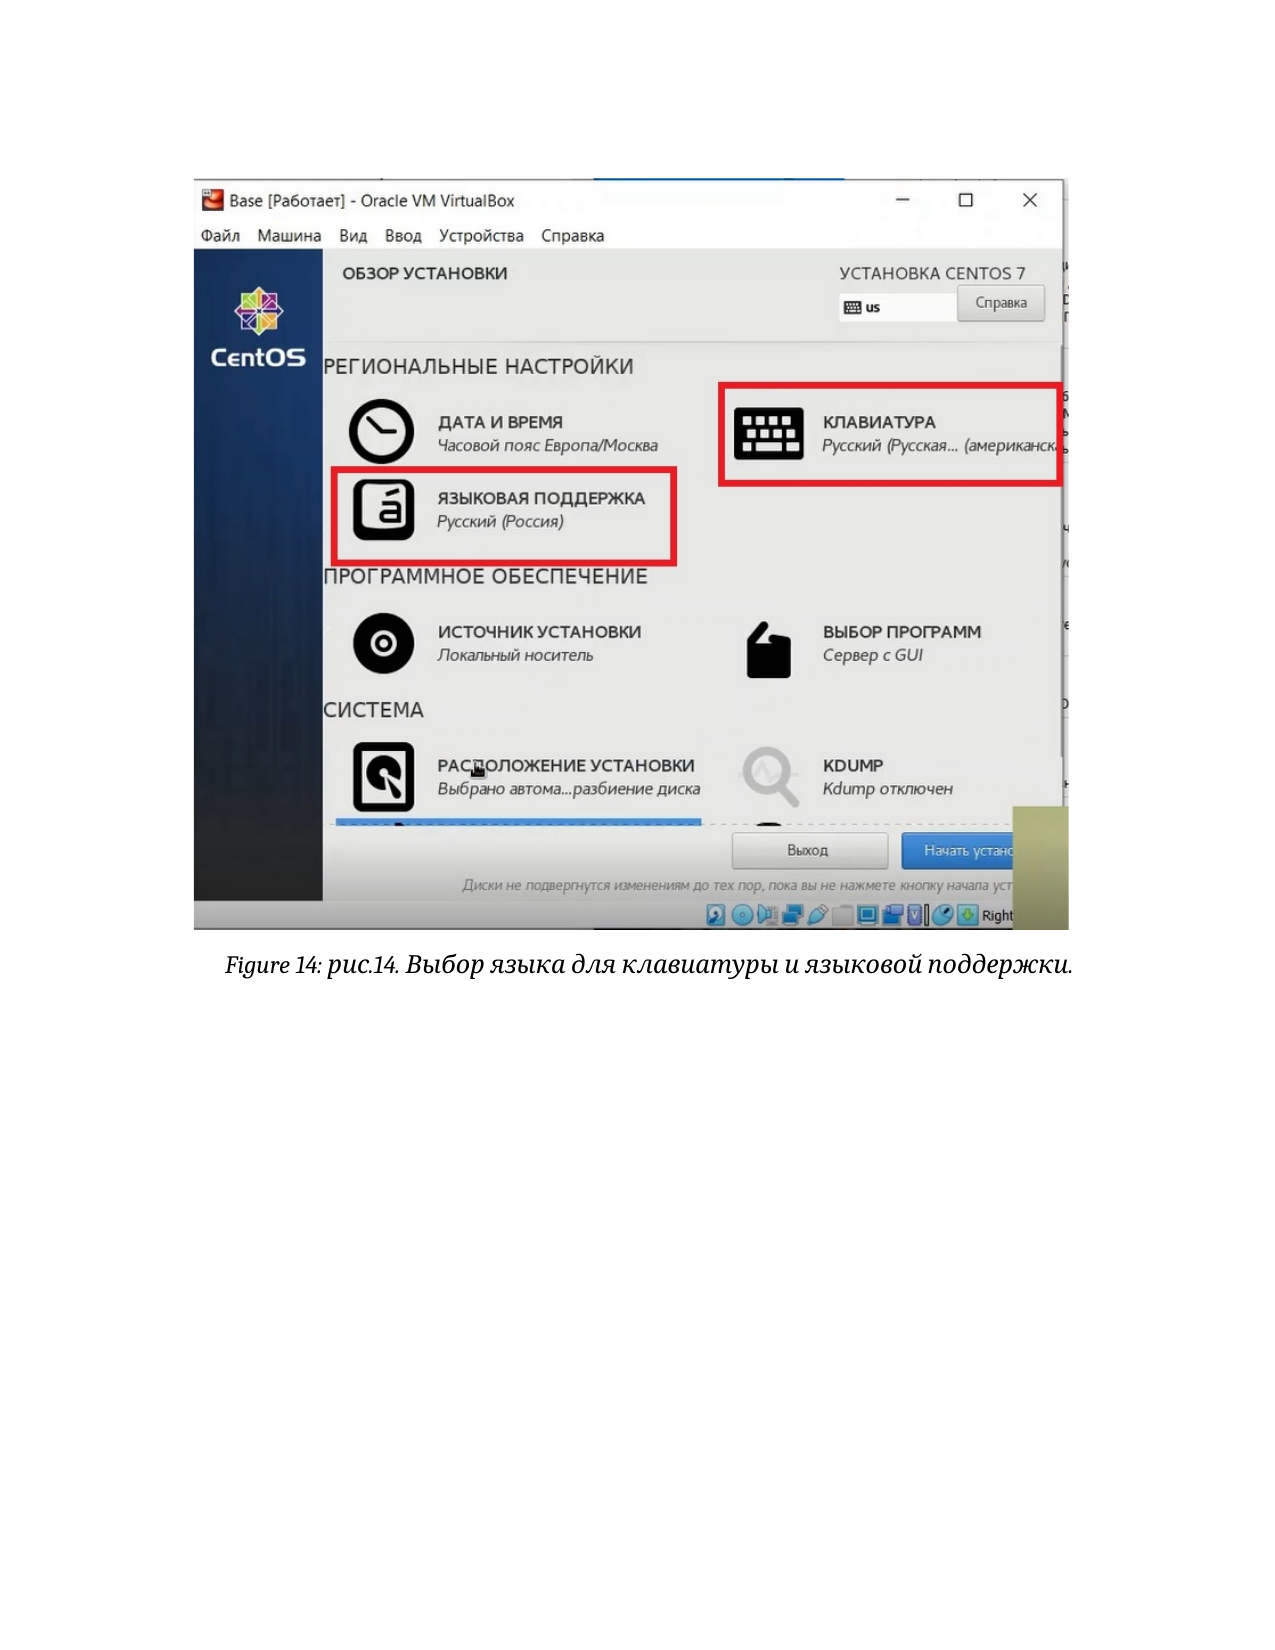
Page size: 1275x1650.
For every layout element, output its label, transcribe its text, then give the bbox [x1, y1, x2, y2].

picture [193, 178, 1069, 930]
list Figure 14: рис.14. Выбор языка для клавиатуры и языковой поддержки. [175, 951, 1125, 979]
